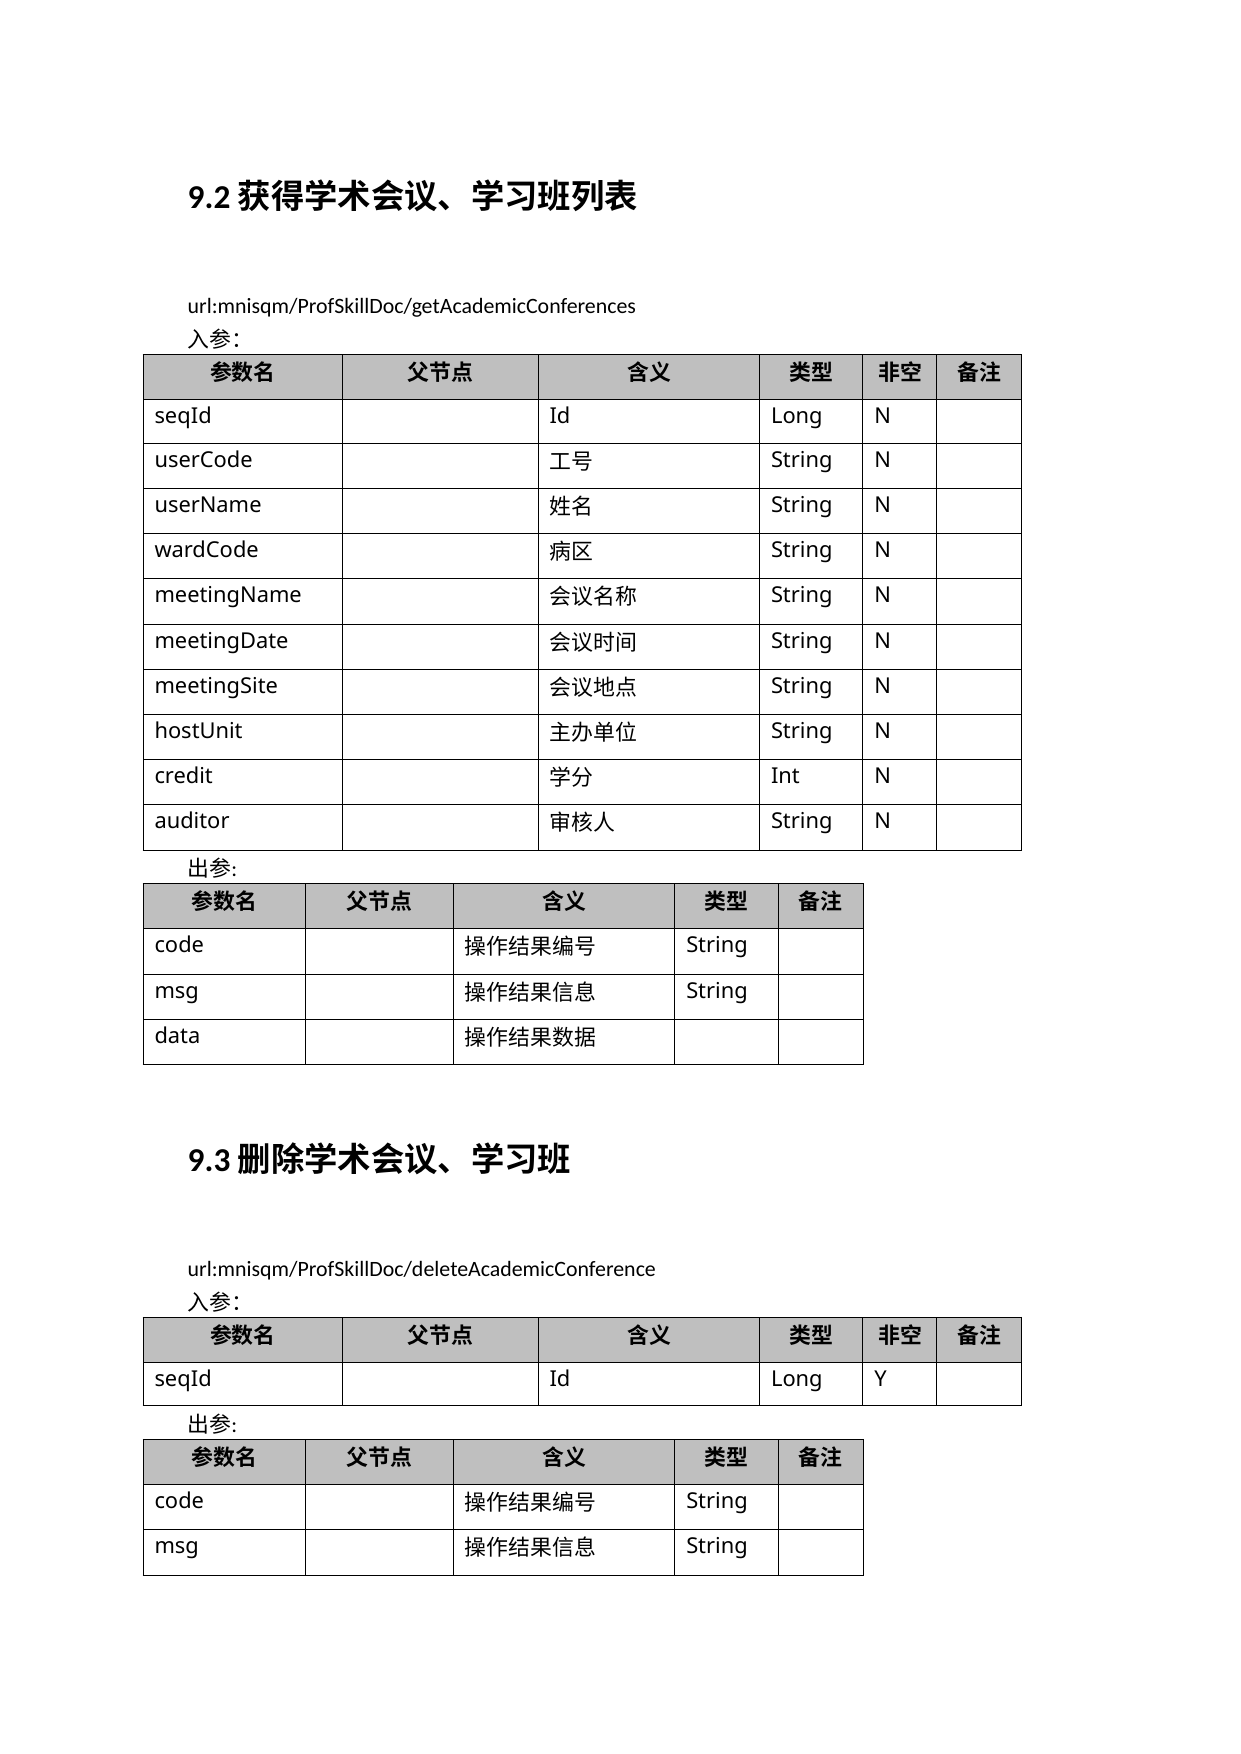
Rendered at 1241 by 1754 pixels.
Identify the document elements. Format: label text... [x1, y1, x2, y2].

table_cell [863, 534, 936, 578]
subtitle 9.3 删除学术会议、学习班 [187, 1124, 1053, 1189]
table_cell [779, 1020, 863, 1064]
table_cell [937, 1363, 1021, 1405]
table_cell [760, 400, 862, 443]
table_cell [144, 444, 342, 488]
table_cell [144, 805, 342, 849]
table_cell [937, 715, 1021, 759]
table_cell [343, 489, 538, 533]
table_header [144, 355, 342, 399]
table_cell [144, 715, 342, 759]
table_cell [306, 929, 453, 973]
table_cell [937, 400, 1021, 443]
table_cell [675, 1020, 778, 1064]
text 入参： [187, 1284, 1053, 1317]
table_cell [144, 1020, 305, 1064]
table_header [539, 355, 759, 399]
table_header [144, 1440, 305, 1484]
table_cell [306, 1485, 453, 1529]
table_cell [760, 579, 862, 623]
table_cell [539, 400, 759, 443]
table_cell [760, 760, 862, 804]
subtitle 9.2 获得学术会议、学习班列表 [187, 162, 1053, 227]
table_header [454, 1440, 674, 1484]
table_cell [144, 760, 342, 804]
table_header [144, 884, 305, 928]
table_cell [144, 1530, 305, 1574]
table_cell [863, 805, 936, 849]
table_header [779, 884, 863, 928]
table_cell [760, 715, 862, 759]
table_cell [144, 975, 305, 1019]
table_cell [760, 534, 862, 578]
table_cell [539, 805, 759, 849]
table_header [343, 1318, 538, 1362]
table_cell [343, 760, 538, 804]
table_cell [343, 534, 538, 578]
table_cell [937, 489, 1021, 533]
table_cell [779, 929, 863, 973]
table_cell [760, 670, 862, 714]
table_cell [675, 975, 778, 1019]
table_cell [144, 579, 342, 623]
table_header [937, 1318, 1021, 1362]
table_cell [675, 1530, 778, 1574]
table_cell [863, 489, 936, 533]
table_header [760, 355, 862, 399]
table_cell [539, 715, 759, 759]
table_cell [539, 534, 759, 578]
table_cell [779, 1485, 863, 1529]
text 出参: [187, 1406, 1053, 1439]
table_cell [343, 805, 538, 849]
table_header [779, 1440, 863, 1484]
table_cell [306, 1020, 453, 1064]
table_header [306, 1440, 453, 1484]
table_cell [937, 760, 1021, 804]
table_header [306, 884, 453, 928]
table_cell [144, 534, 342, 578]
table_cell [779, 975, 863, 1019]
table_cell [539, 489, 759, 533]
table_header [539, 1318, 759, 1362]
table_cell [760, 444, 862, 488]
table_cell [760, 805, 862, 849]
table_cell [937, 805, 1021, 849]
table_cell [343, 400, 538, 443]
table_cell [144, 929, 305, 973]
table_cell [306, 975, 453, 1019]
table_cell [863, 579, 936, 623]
text 出参: [187, 851, 1053, 883]
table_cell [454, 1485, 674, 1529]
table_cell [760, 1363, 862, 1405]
text 入参： [187, 322, 1053, 354]
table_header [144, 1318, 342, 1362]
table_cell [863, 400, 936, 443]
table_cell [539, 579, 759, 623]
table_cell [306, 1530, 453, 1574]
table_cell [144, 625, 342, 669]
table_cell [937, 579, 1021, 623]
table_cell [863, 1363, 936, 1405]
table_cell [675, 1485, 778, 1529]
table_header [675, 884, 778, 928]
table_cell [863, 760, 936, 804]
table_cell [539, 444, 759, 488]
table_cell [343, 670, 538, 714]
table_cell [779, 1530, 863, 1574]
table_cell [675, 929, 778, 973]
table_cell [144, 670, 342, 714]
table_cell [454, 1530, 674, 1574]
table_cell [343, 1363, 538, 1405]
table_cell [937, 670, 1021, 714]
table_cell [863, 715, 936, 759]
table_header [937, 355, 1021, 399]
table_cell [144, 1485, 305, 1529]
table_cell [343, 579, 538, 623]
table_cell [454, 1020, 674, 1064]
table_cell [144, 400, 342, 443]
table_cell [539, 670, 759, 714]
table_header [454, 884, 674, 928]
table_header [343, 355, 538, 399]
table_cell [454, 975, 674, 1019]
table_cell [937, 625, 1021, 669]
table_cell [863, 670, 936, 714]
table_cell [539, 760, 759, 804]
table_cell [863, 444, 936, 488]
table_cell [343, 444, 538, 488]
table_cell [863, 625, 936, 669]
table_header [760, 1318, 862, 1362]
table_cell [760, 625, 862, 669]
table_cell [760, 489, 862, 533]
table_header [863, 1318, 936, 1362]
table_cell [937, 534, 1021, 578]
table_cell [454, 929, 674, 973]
text url:mnisqm/ProfSkillDoc/getAcademicConferences [187, 289, 1053, 322]
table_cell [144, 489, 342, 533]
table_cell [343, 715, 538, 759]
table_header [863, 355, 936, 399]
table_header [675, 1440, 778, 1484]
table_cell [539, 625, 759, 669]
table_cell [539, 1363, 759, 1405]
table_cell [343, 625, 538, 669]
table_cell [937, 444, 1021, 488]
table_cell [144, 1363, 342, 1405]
text url:mnisqm/ProfSkillDoc/deleteAcademicConference [187, 1252, 1053, 1284]
